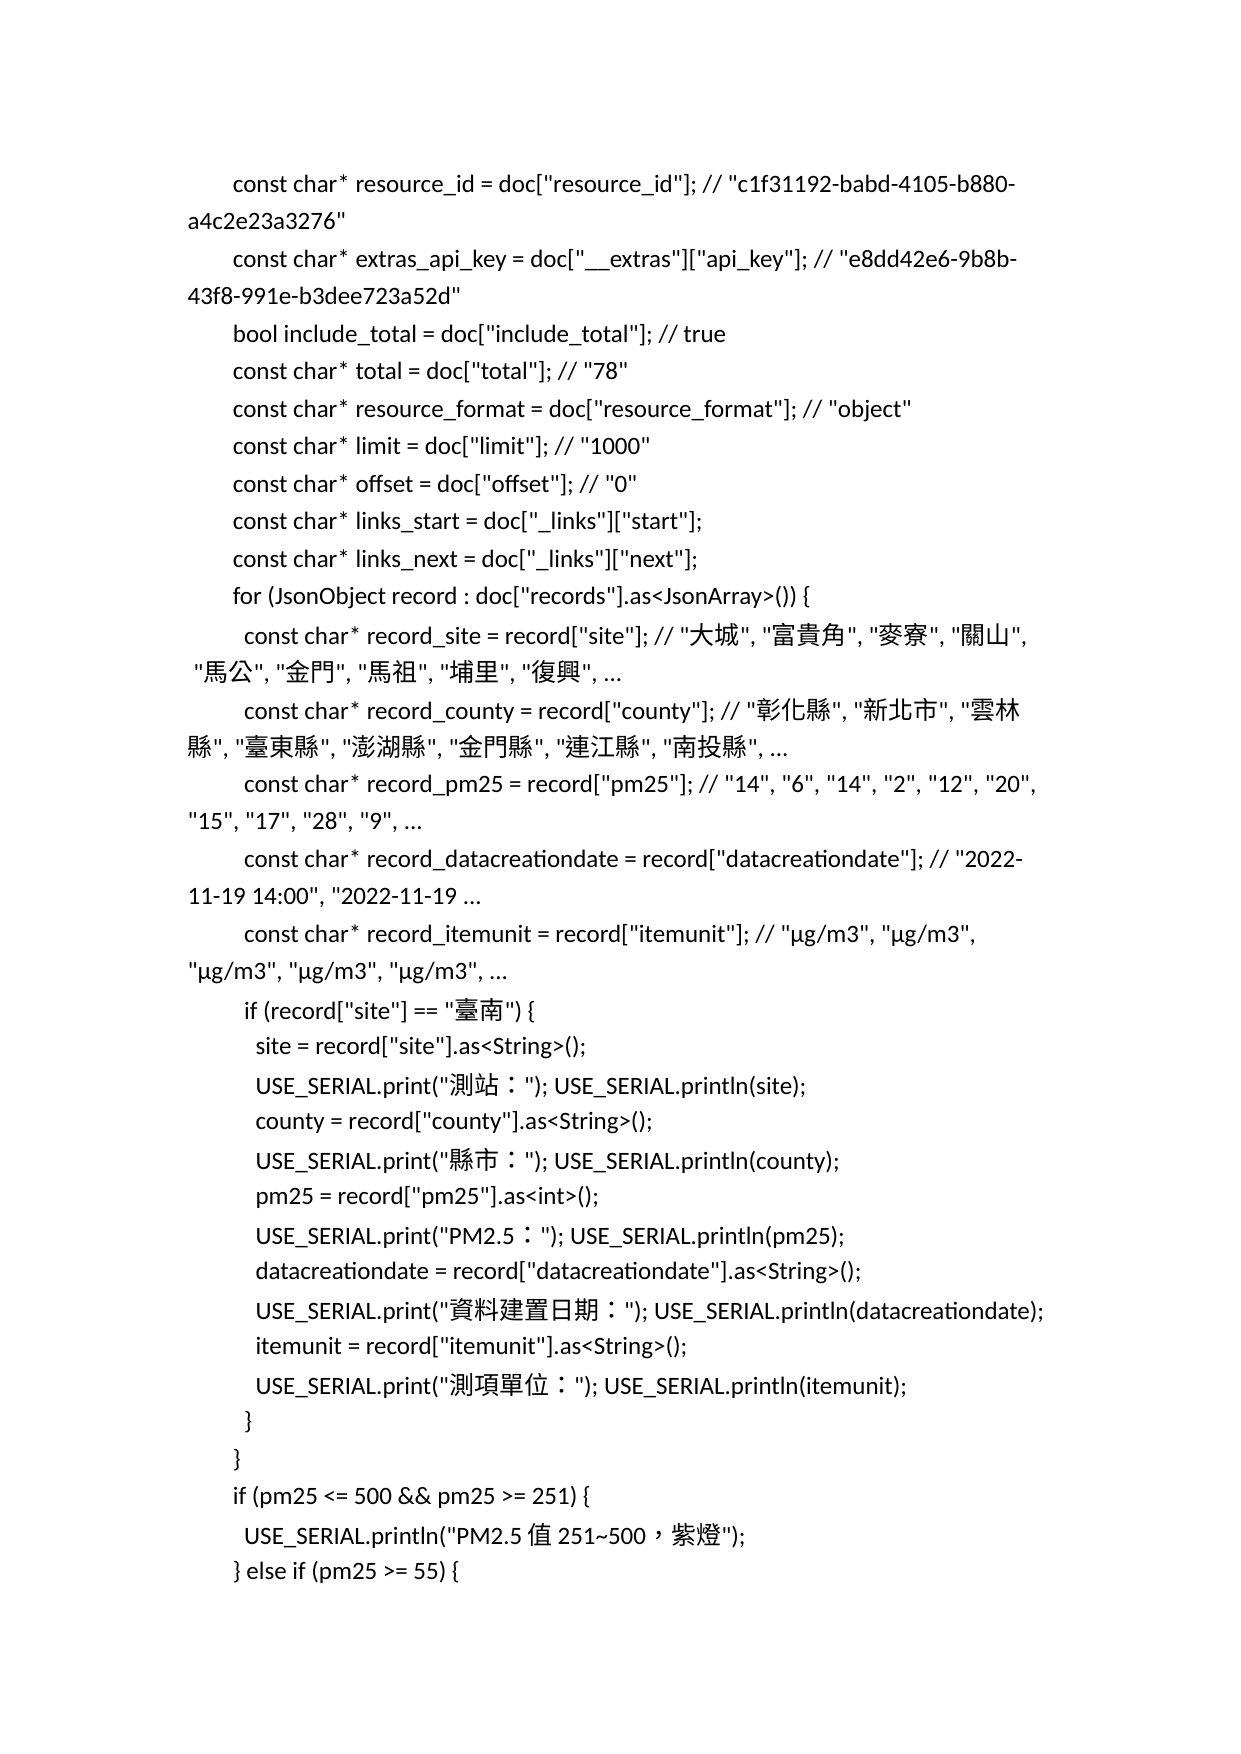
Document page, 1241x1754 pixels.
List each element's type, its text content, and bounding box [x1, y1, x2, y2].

text const char* record_site = record["site"]; // "大城", "富貴角", "麥寮", "關山", "馬公", "金門", "馬祖", "埔里", "復興", ... [187, 614, 1053, 689]
text county = record["county"].as<String>(); [187, 1102, 1053, 1139]
text const char* extras_api_key = doc["__extras"]["api_key"]; // "e8dd42e6-9b8b-43f8-991e-b3dee723a52d" [187, 239, 1053, 314]
text USE_SERIAL.print("測項單位："); USE_SERIAL.println(itemunit); [187, 1364, 1053, 1402]
text if (record["site"] == "臺南") { [187, 989, 1053, 1027]
text site = record["site"].as<String>(); [187, 1027, 1053, 1064]
text pm25 = record["pm25"].as<int>(); [187, 1177, 1053, 1214]
text const char* offset = doc["offset"]; // "0" [187, 464, 1053, 502]
text itemunit = record["itemunit"].as<String>(); [187, 1327, 1053, 1364]
text for (JsonObject record : doc["records"].as<JsonArray>()) { [187, 577, 1053, 614]
text const char* record_county = record["county"]; // "彰化縣", "新北市", "雲林縣", "臺東縣", "澎湖縣", "金門縣", "連江縣", "南投縣", ... [187, 689, 1053, 764]
text const char* limit = doc["limit"]; // "1000" [187, 427, 1053, 464]
text } [187, 1439, 1053, 1477]
text USE_SERIAL.print("測站："); USE_SERIAL.println(site); [187, 1064, 1053, 1102]
text const char* resource_format = doc["resource_format"]; // "object" [187, 389, 1053, 427]
text USE_SERIAL.print("縣市："); USE_SERIAL.println(county); [187, 1139, 1053, 1177]
text const char* record_itemunit = record["itemunit"]; // "μg/m3", "μg/m3", "μg/m3", "μg/m3", "μg/m3", ... [187, 914, 1053, 989]
text const char* links_next = doc["_links"]["next"]; [187, 539, 1053, 577]
text const char* total = doc["total"]; // "78" [187, 352, 1053, 389]
text } else if (pm25 >= 55) { [187, 1552, 1053, 1589]
text USE_SERIAL.println("PM2.5值251~500，紫燈"); [187, 1514, 1053, 1552]
text const char* links_start = doc["_links"]["start"]; [187, 502, 1053, 539]
text datacreationdate = record["datacreationdate"].as<String>(); [187, 1252, 1053, 1289]
text } [187, 1402, 1053, 1439]
text const char* resource_id = doc["resource_id"]; // "c1f31192-babd-4105-b880-a4c2e23a3276" [187, 164, 1053, 239]
text const char* record_pm25 = record["pm25"]; // "14", "6", "14", "2", "12", "20", "15", "17", "28", "9", ... [187, 764, 1053, 839]
text USE_SERIAL.print("資料建置日期："); USE_SERIAL.println(datacreationdate); [187, 1289, 1053, 1327]
text const char* record_datacreationdate = record["datacreationdate"]; // "2022-11-19 14:00", "2022-11-19 ... [187, 839, 1053, 914]
text bool include_total = doc["include_total"]; // true [187, 314, 1053, 352]
text if (pm25 <= 500 && pm25 >= 251) { [187, 1477, 1053, 1514]
text USE_SERIAL.print("PM2.5："); USE_SERIAL.println(pm25); [187, 1214, 1053, 1252]
